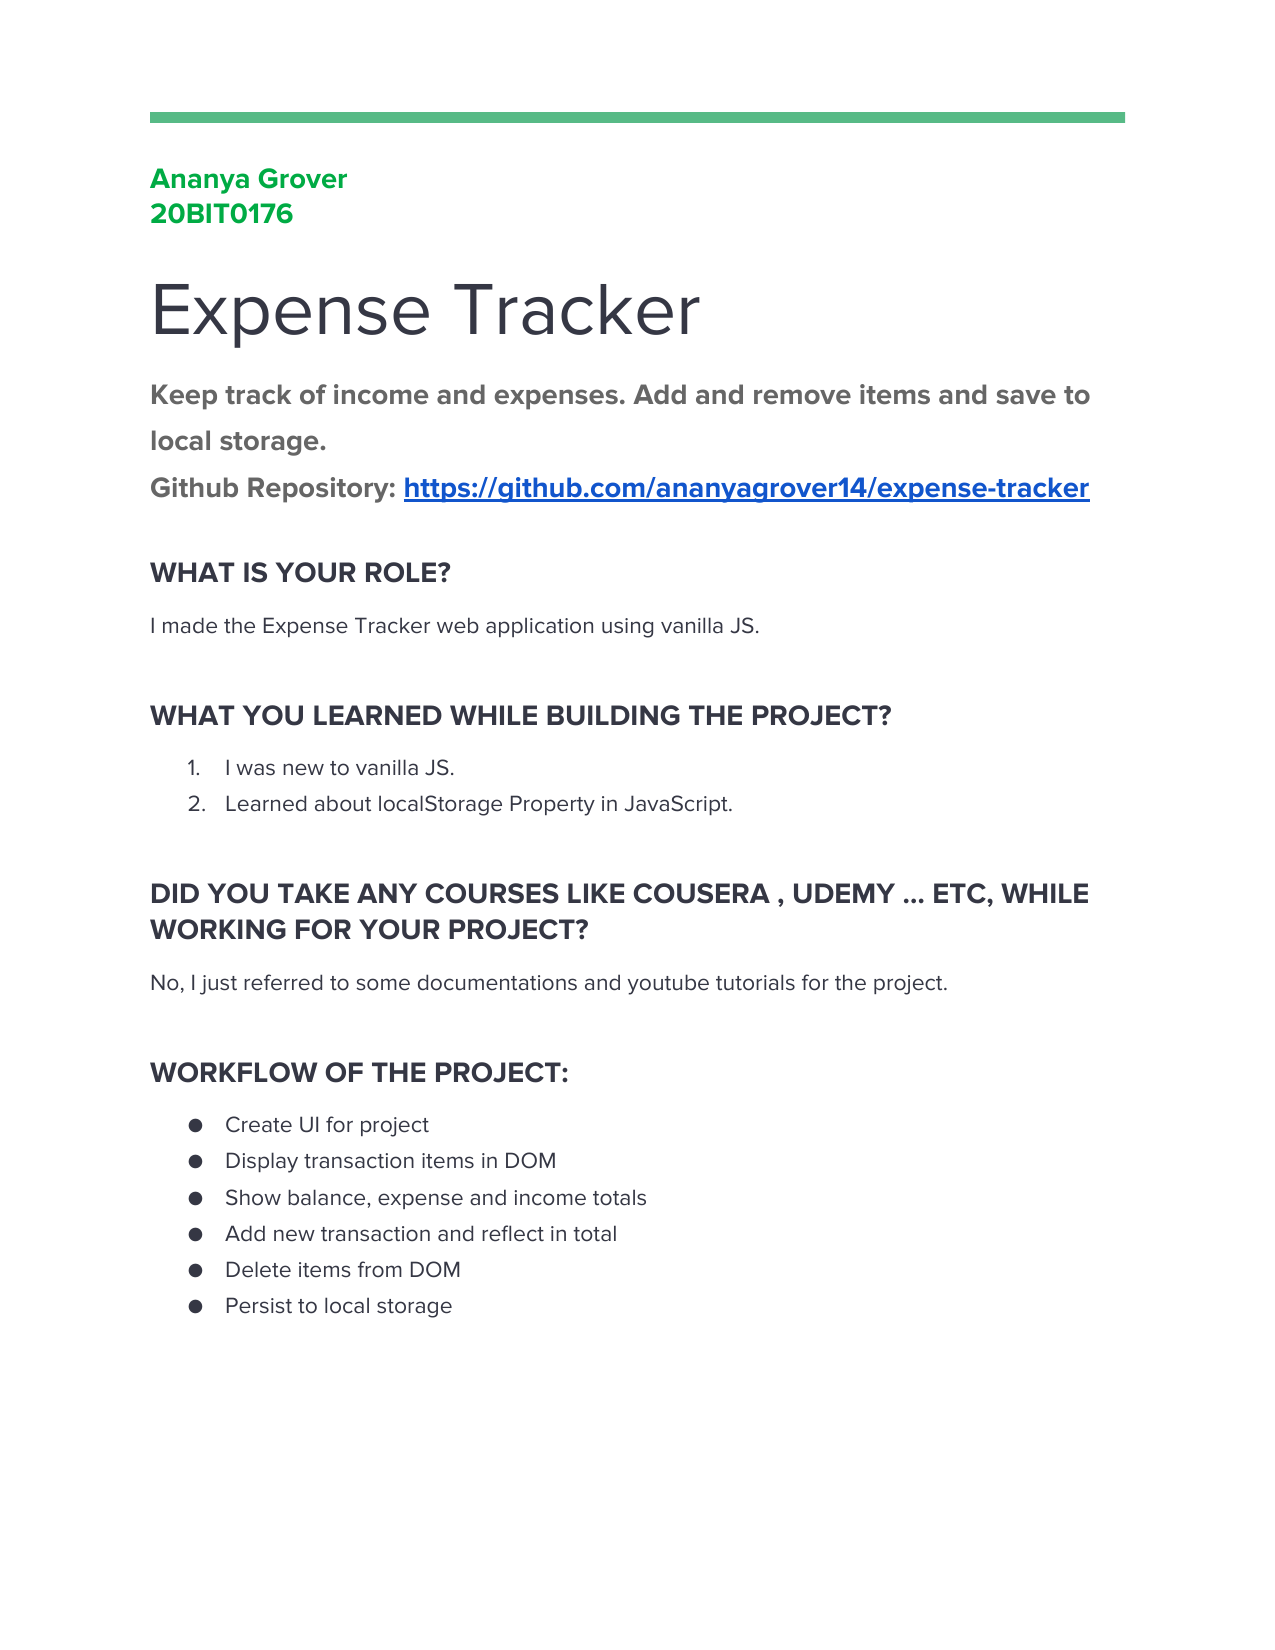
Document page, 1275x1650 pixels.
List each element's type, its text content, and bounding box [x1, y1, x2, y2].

list Learned about localStorage Property in JavaScript. [187, 791, 1125, 819]
list Persist to local storage [187, 1293, 1125, 1321]
text 20BIT0176 [150, 197, 1125, 232]
list Show balance, expense and income totals [187, 1184, 1125, 1212]
subtitle Github Repository: https://github.com/ananyagrover14/expense-tracker [150, 470, 1125, 506]
subtitle DID YOU TAKE ANY COURSES LIKE COUSERA , UDEMY … ETC, WHILE WORKING FOR YOUR PROJECT? [150, 877, 1125, 948]
text Keep track of income and expenses. Add and remove items and save to local storage. [150, 378, 1125, 459]
picture [150, 112, 1125, 123]
list Display transaction items in DOM [187, 1148, 1125, 1176]
subtitle WHAT YOU LEARNED WHILE BUILDING THE PROJECT? [150, 698, 1125, 734]
list I was new to vanilla JS. [187, 754, 1125, 782]
list Add new transaction and reflect in total [187, 1220, 1125, 1248]
text I made the Expense Tracker web application using vanilla JS. [150, 612, 1125, 640]
list Delete items from DOM [187, 1257, 1125, 1284]
subtitle WORKFLOW OF THE PROJECT: [150, 1055, 1125, 1091]
list Create UI for project [187, 1112, 1125, 1139]
subtitle WHAT IS YOUR ROLE? [150, 556, 1125, 591]
title Expense Tracker [150, 266, 1125, 357]
text No, I just referred to some documentations and youtube tutorials for the project. [150, 969, 1125, 997]
text Ananya Grover [150, 161, 1125, 197]
